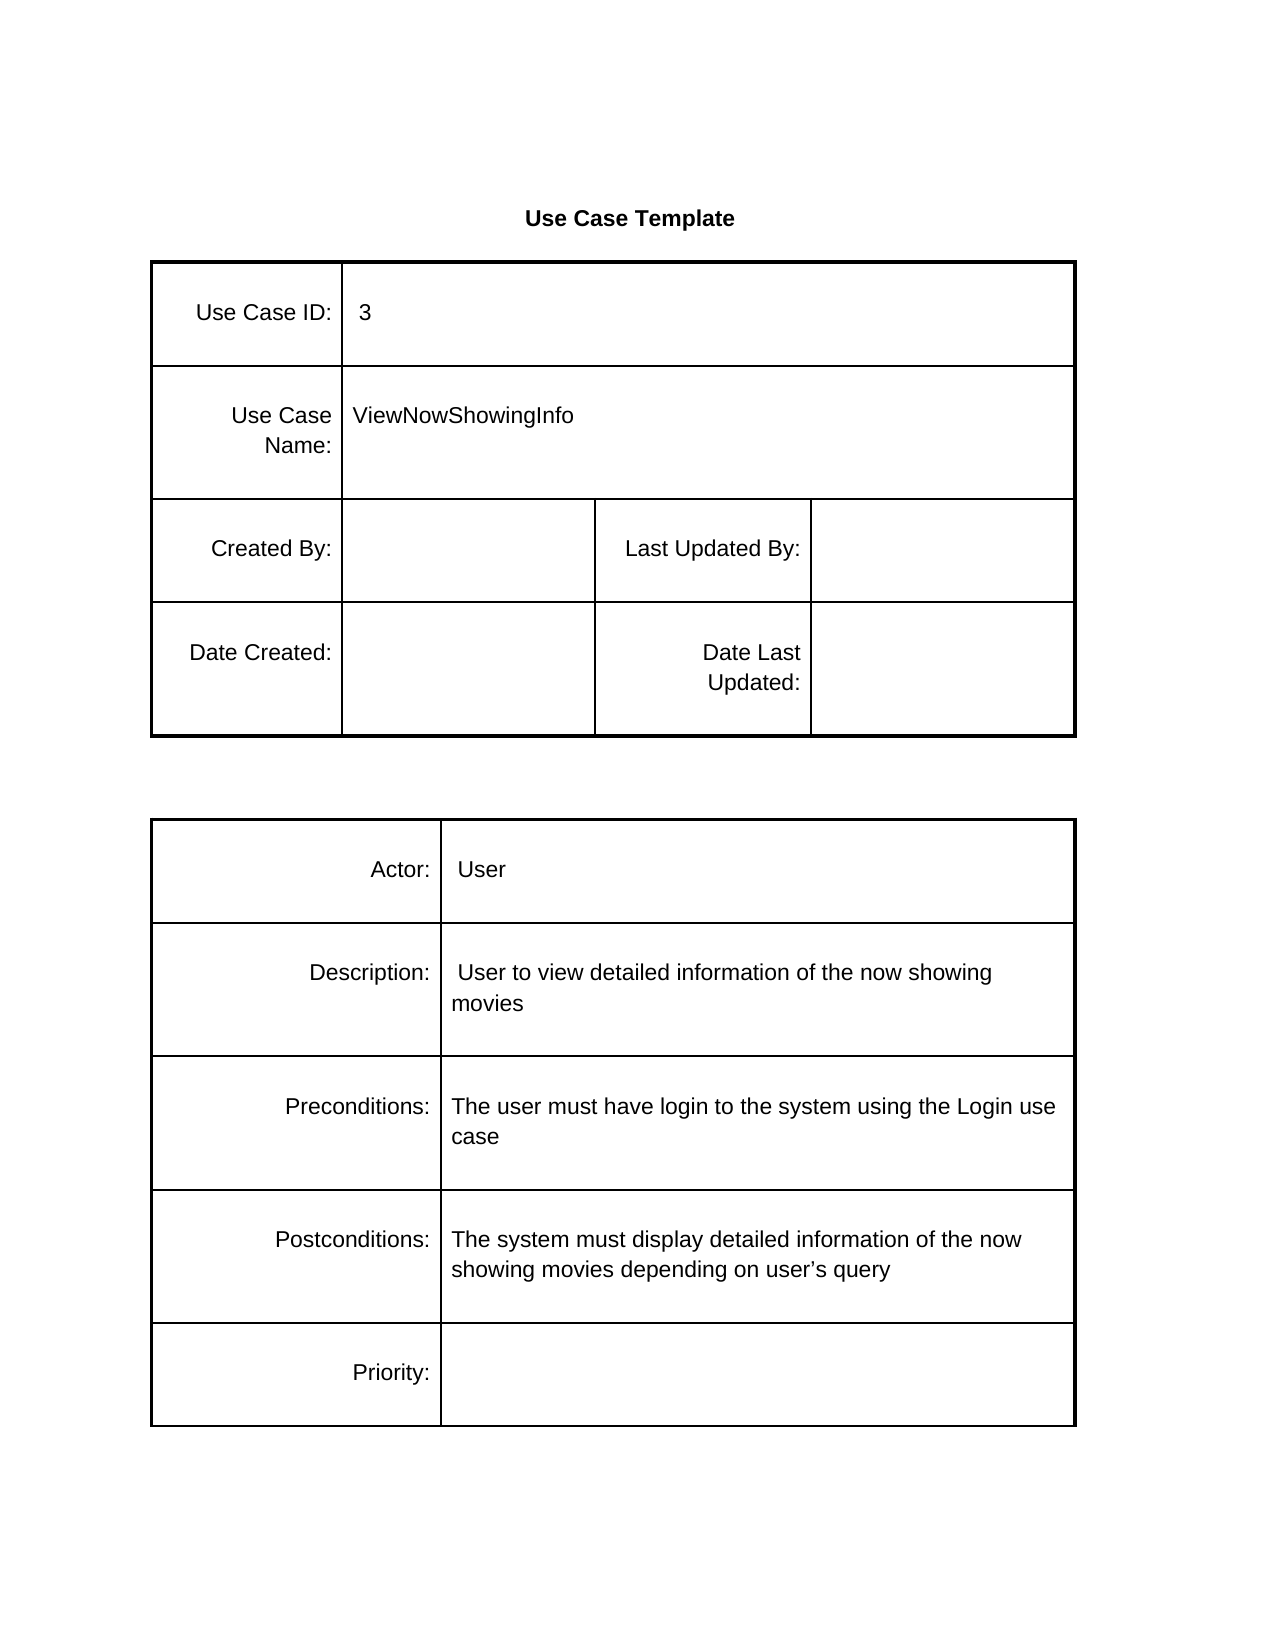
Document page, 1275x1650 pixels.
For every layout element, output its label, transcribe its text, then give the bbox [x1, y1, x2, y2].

table_cell The system must display detailed information of the now showing movies depending on user’s query [442, 1191, 1073, 1322]
table_header 3 [343, 264, 1073, 364]
table_cell [812, 500, 1073, 601]
table_cell Preconditions: [153, 1057, 440, 1188]
table_header User [442, 821, 1073, 922]
table_cell [812, 603, 1073, 734]
table_header Use Case ID: [153, 264, 341, 364]
table_cell Date Created: [153, 603, 341, 734]
table_cell [442, 1324, 1073, 1425]
table_cell Postconditions: [153, 1191, 440, 1322]
table_header Actor: [153, 821, 440, 922]
table_cell [343, 603, 594, 734]
text Use Case Template [450, 205, 1125, 232]
table_cell Description: [153, 924, 440, 1055]
table_cell ViewNowShowingInfo [343, 367, 1073, 498]
table_cell Last Updated By: [596, 500, 810, 601]
table_cell Created By: [153, 500, 341, 601]
table_cell Priority: [153, 1324, 440, 1425]
table_cell Use Case Name: [153, 367, 341, 498]
table_cell User to view detailed information of the now showing movies [442, 924, 1073, 1055]
table_cell The user must have login to the system using the Login use case [442, 1057, 1073, 1188]
table_cell [343, 500, 594, 601]
table_cell Date Last Updated: [596, 603, 810, 734]
